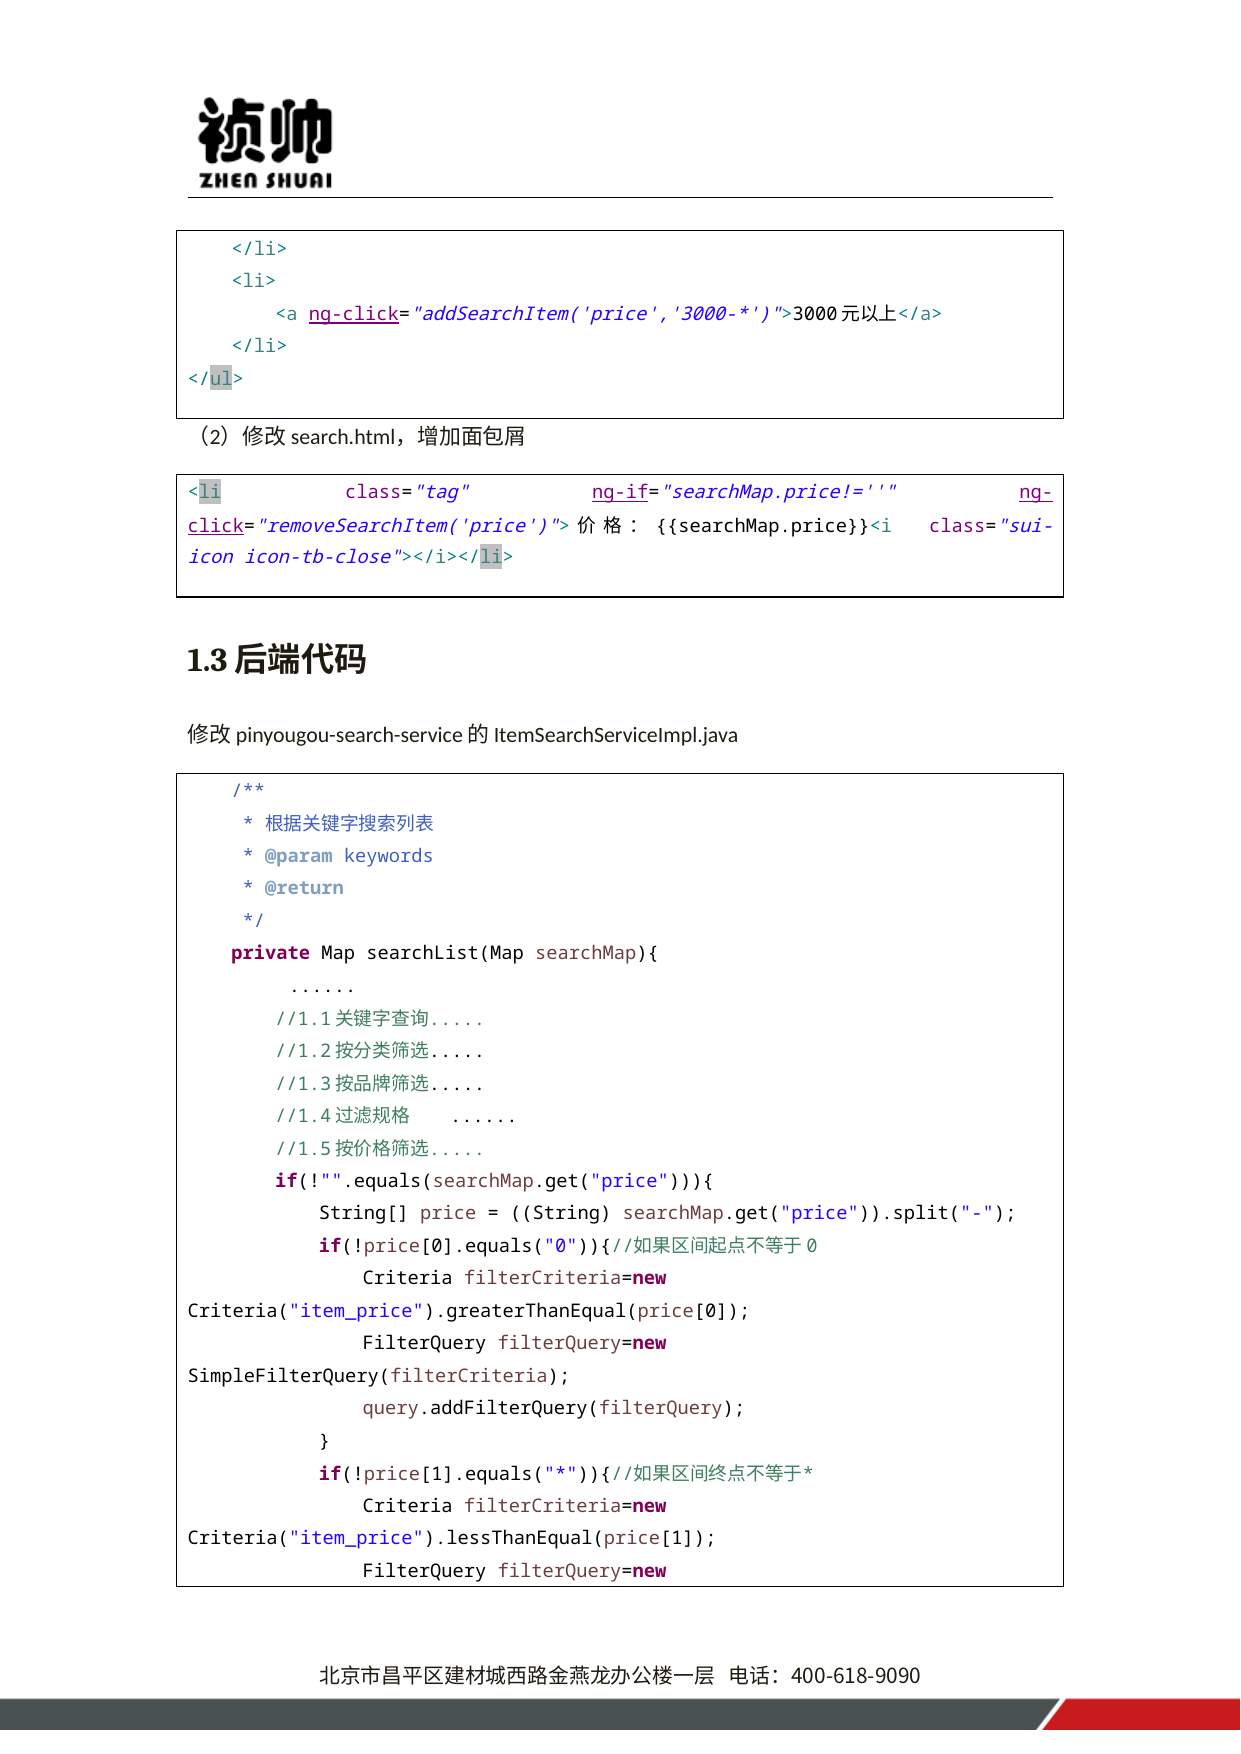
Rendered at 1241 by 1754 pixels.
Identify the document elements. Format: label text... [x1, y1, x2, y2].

text 修改pinyougou-search-service的ItemSearchServiceImpl.java [187, 717, 1053, 749]
text （2）修改search.html，增加面包屑 [187, 419, 1053, 451]
picture [0, 1639, 1241, 1730]
subtitle 1.3后端代码 [187, 624, 1053, 689]
table_header <li class="tag" ng-if="searchMap.price!=''" ng-click="removeSearchItem('price')">价格：{{searchMap.price}}<i class="sui-icon icon-tb-close"></i></li> [177, 475, 1063, 596]
picture [187, 88, 341, 195]
